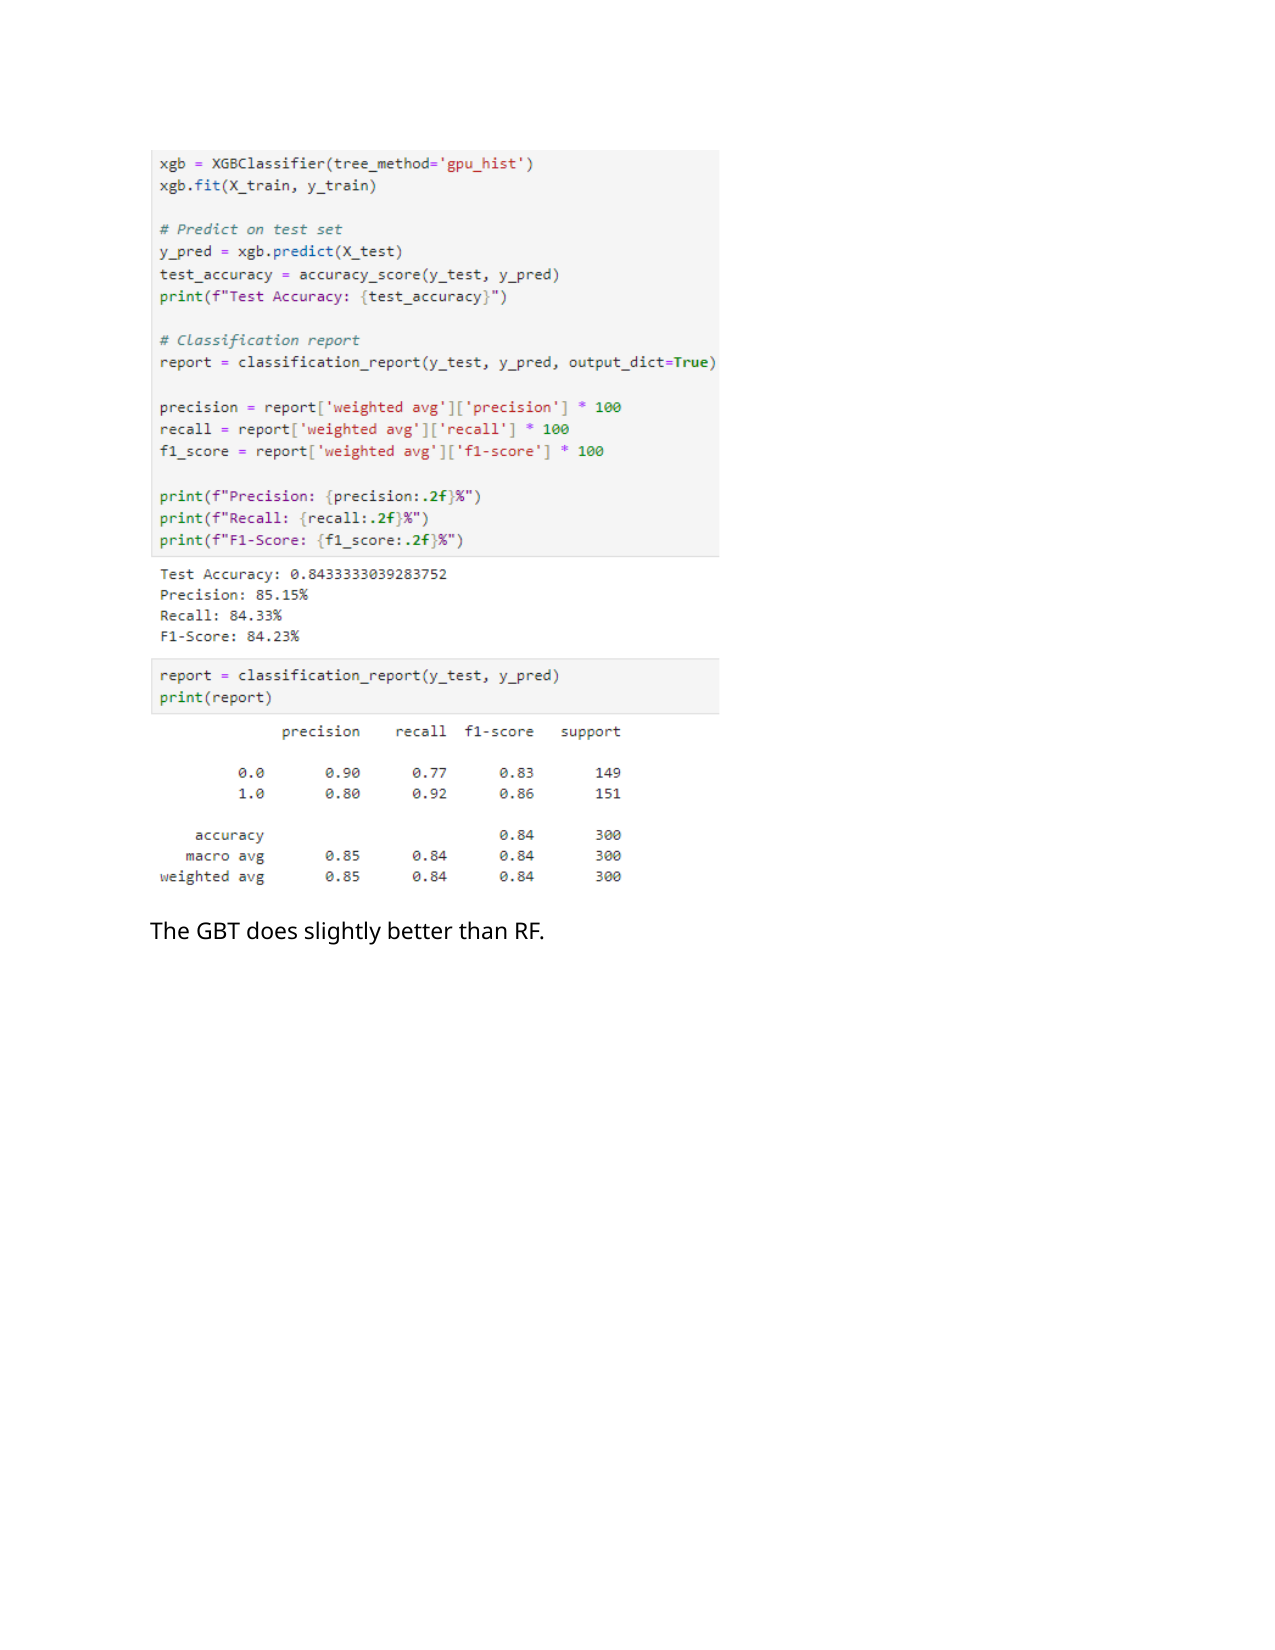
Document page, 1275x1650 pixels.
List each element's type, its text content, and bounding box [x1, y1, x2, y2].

picture [150, 150, 720, 896]
text The GBT does slightly better than RF. [150, 915, 1125, 946]
